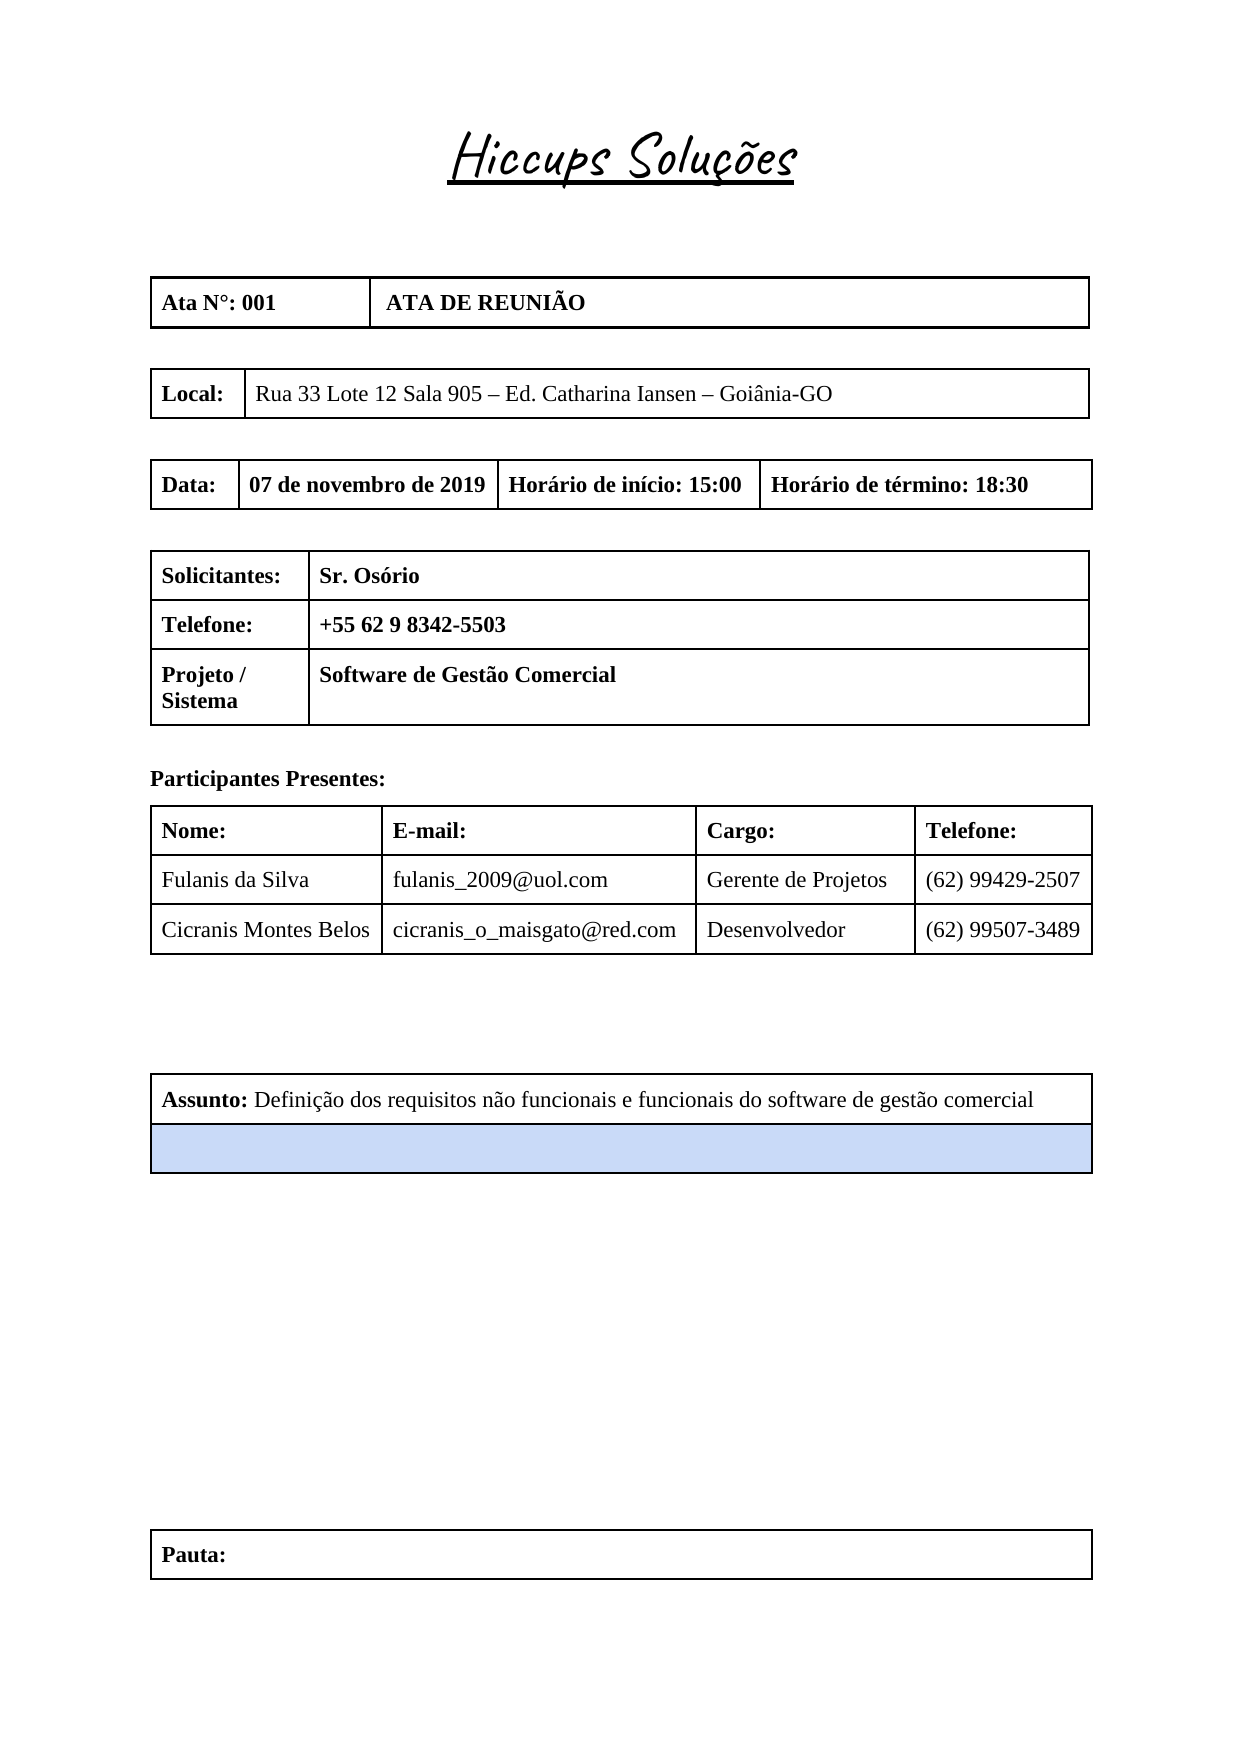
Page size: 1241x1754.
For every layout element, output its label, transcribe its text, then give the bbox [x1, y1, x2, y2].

table_cell Fulanis da Silva [152, 856, 381, 903]
table_header Horário de término: 18:30 [761, 461, 1091, 508]
table_cell +55 62 9 8342-5503 [310, 601, 1088, 648]
table_header Telefone: [916, 807, 1091, 854]
table_header Sr. Osório [310, 552, 1088, 599]
table_cell Desenvolvedor [697, 905, 914, 953]
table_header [152, 1531, 1091, 1578]
table_cell Cicranis Montes Belos [152, 905, 381, 953]
table_header Nome: [152, 807, 381, 854]
table_cell (62) 99429-2507 [916, 856, 1091, 903]
table_header ATA DE REUNIÃO [371, 279, 1088, 326]
table_header Rua 33 Lote 12 Sala 905 – Ed. Catharina Iansen – Goiânia-GO [246, 370, 1088, 417]
table_header Local: [152, 370, 244, 417]
table_header Ata N°: 001 [152, 279, 369, 326]
table_cell Telefone: [152, 601, 308, 648]
table_header Assunto: Definição dos requisitos não funcionais e funcionais do software de gestão comercial [152, 1075, 1091, 1122]
table_cell Projeto / Sistema [152, 650, 308, 724]
table_header 07 de novembro de 2019 [240, 461, 497, 508]
table_cell Gerente de Projetos [697, 856, 914, 903]
table_header Data: [152, 461, 238, 508]
table_cell cicranis_o_maisgato@red.com [383, 905, 695, 953]
table_cell [152, 1125, 1091, 1172]
table_cell (62) 99507-3489 [916, 905, 1091, 953]
table_cell Software de Gestão Comercial [310, 650, 1088, 724]
table_header Cargo: [697, 807, 914, 854]
table_header Horário de início: 15:00 [499, 461, 759, 508]
text Participantes Presentes: [150, 765, 1090, 792]
table_header E-mail: [383, 807, 695, 854]
table_cell fulanis_2009@uol.com [383, 856, 695, 903]
table_header Solicitantes: [152, 552, 308, 599]
